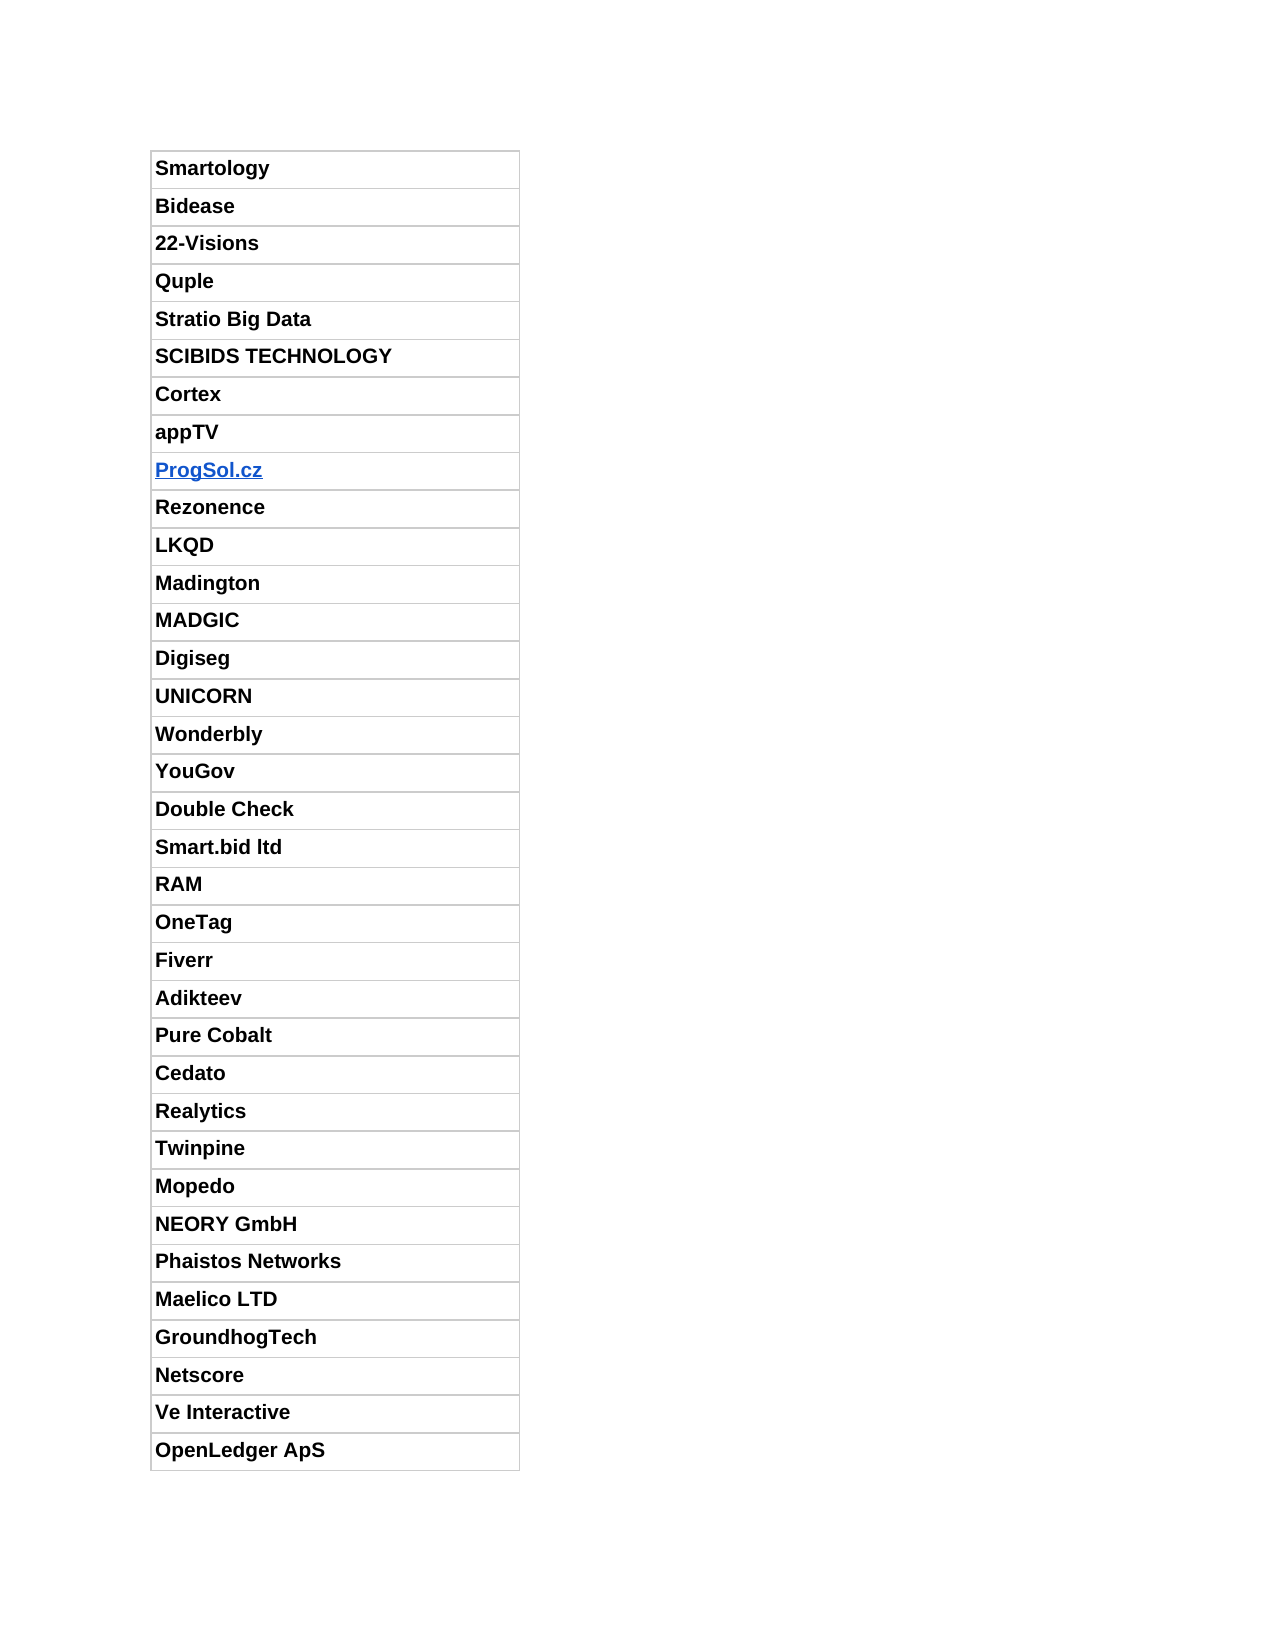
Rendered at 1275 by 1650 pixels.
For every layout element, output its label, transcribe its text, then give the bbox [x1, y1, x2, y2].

table_cell GroundhogTech [152, 1321, 519, 1357]
table_cell YouGov [152, 755, 519, 791]
table_cell Maelico LTD [152, 1283, 519, 1319]
table_cell OneTag [152, 906, 519, 942]
table_cell Pure Cobalt [152, 1019, 519, 1055]
table_cell Smart.bid ltd [152, 830, 519, 866]
table_cell 22-Visions [152, 227, 519, 263]
table_cell Cedato [152, 1057, 519, 1093]
table_cell Bidease [152, 189, 519, 225]
table_cell SCIBIDS TECHNOLOGY [152, 340, 519, 376]
table_cell Mopedo [152, 1170, 519, 1206]
table_cell Fiverr [152, 943, 519, 979]
table_cell NEORY GmbH [152, 1207, 519, 1243]
table_cell Netscore [152, 1358, 519, 1394]
table_cell Ve Interactive [152, 1396, 519, 1432]
table_cell Realytics [152, 1094, 519, 1130]
table_cell LKQD [152, 529, 519, 565]
table_cell appTV [152, 416, 519, 452]
table_cell RAM [152, 868, 519, 904]
table_cell Twinpine [152, 1132, 519, 1168]
table_cell Rezonence [152, 491, 519, 527]
table_cell UNICORN [152, 680, 519, 716]
table_cell Quple [152, 265, 519, 301]
table_cell ProgSol.cz [152, 453, 519, 489]
table_cell Double Check [152, 793, 519, 829]
table_cell Madington [152, 566, 519, 602]
table_cell Wonderbly [152, 717, 519, 753]
table_cell Stratio Big Data [152, 302, 519, 338]
table_cell Adikteev [152, 981, 519, 1017]
table_cell Smartology [152, 152, 519, 188]
table_cell Digiseg [152, 642, 519, 678]
table_cell Phaistos Networks [152, 1245, 519, 1281]
table_cell OpenLedger ApS [152, 1434, 519, 1470]
table_cell Cortex [152, 378, 519, 414]
table_cell MADGIC [152, 604, 519, 640]
